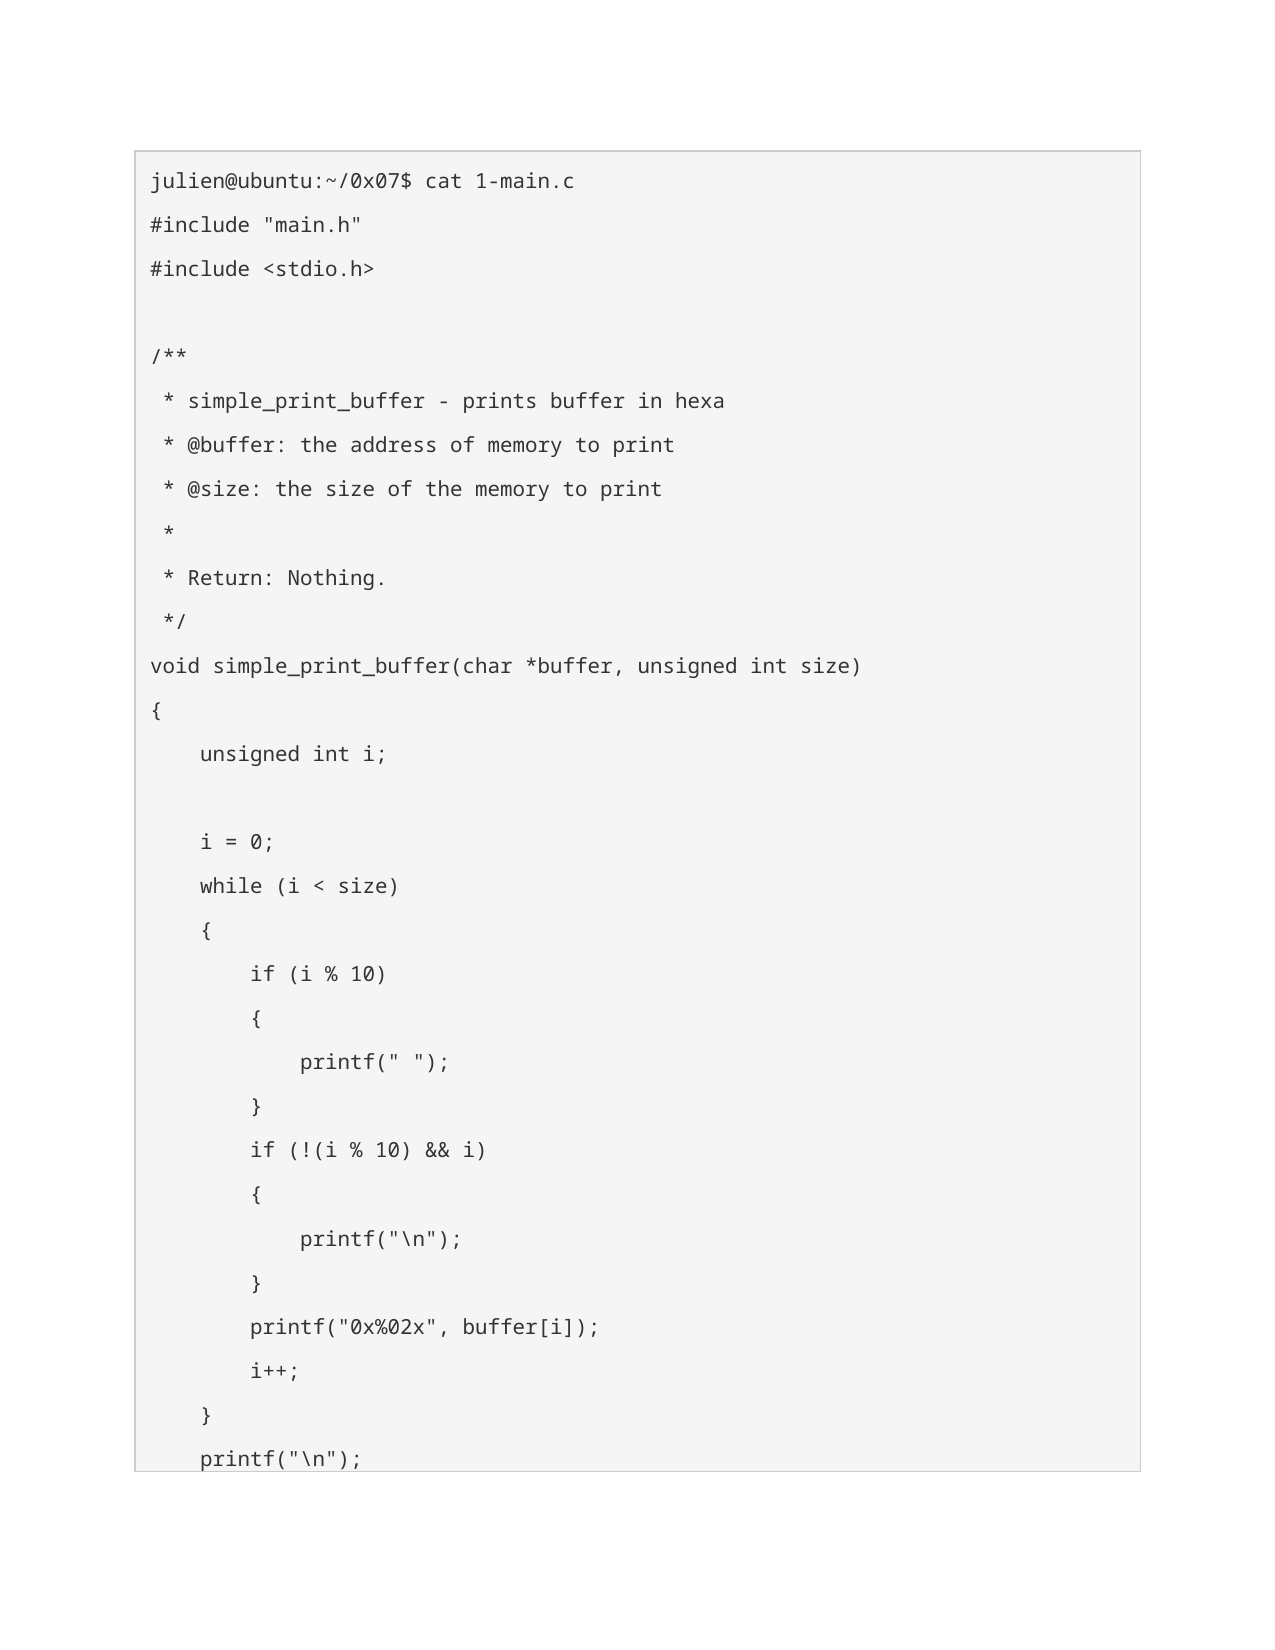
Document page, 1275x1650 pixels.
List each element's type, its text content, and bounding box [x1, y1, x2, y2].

text if (i % 10) [136, 943, 1140, 987]
text } [136, 1384, 1140, 1428]
text #include "main.h" [136, 194, 1140, 238]
text #include <stdio.h> [136, 238, 1140, 282]
text unsigned int i; [136, 723, 1140, 767]
text * @buffer: the address of memory to print [136, 414, 1140, 458]
text printf("0x%02x", buffer[i]); [136, 1296, 1140, 1340]
text } [136, 1252, 1140, 1296]
text printf("\n"); [136, 1428, 1140, 1471]
text * Return: Nothing. [136, 547, 1140, 591]
text { [136, 679, 1140, 723]
text i = 0; [136, 811, 1140, 855]
text i++; [136, 1340, 1140, 1384]
text if (!(i % 10) && i) [136, 1119, 1140, 1163]
text { [136, 899, 1140, 943]
text } [136, 1075, 1140, 1119]
text void simple_print_buffer(char *buffer, unsigned int size) [136, 635, 1140, 679]
text * @size: the size of the memory to print [136, 458, 1140, 502]
text * [136, 502, 1140, 547]
text printf(" "); [136, 1031, 1140, 1075]
text while (i < size) [136, 855, 1140, 899]
text { [136, 1163, 1140, 1207]
text /** [136, 326, 1140, 370]
text printf("\n"); [136, 1207, 1140, 1252]
text */ [136, 591, 1140, 635]
text julien@ubuntu:~/0x07$ cat 1-main.c [136, 152, 1140, 194]
text * simple_print_buffer - prints buffer in hexa [136, 370, 1140, 414]
text { [136, 987, 1140, 1031]
